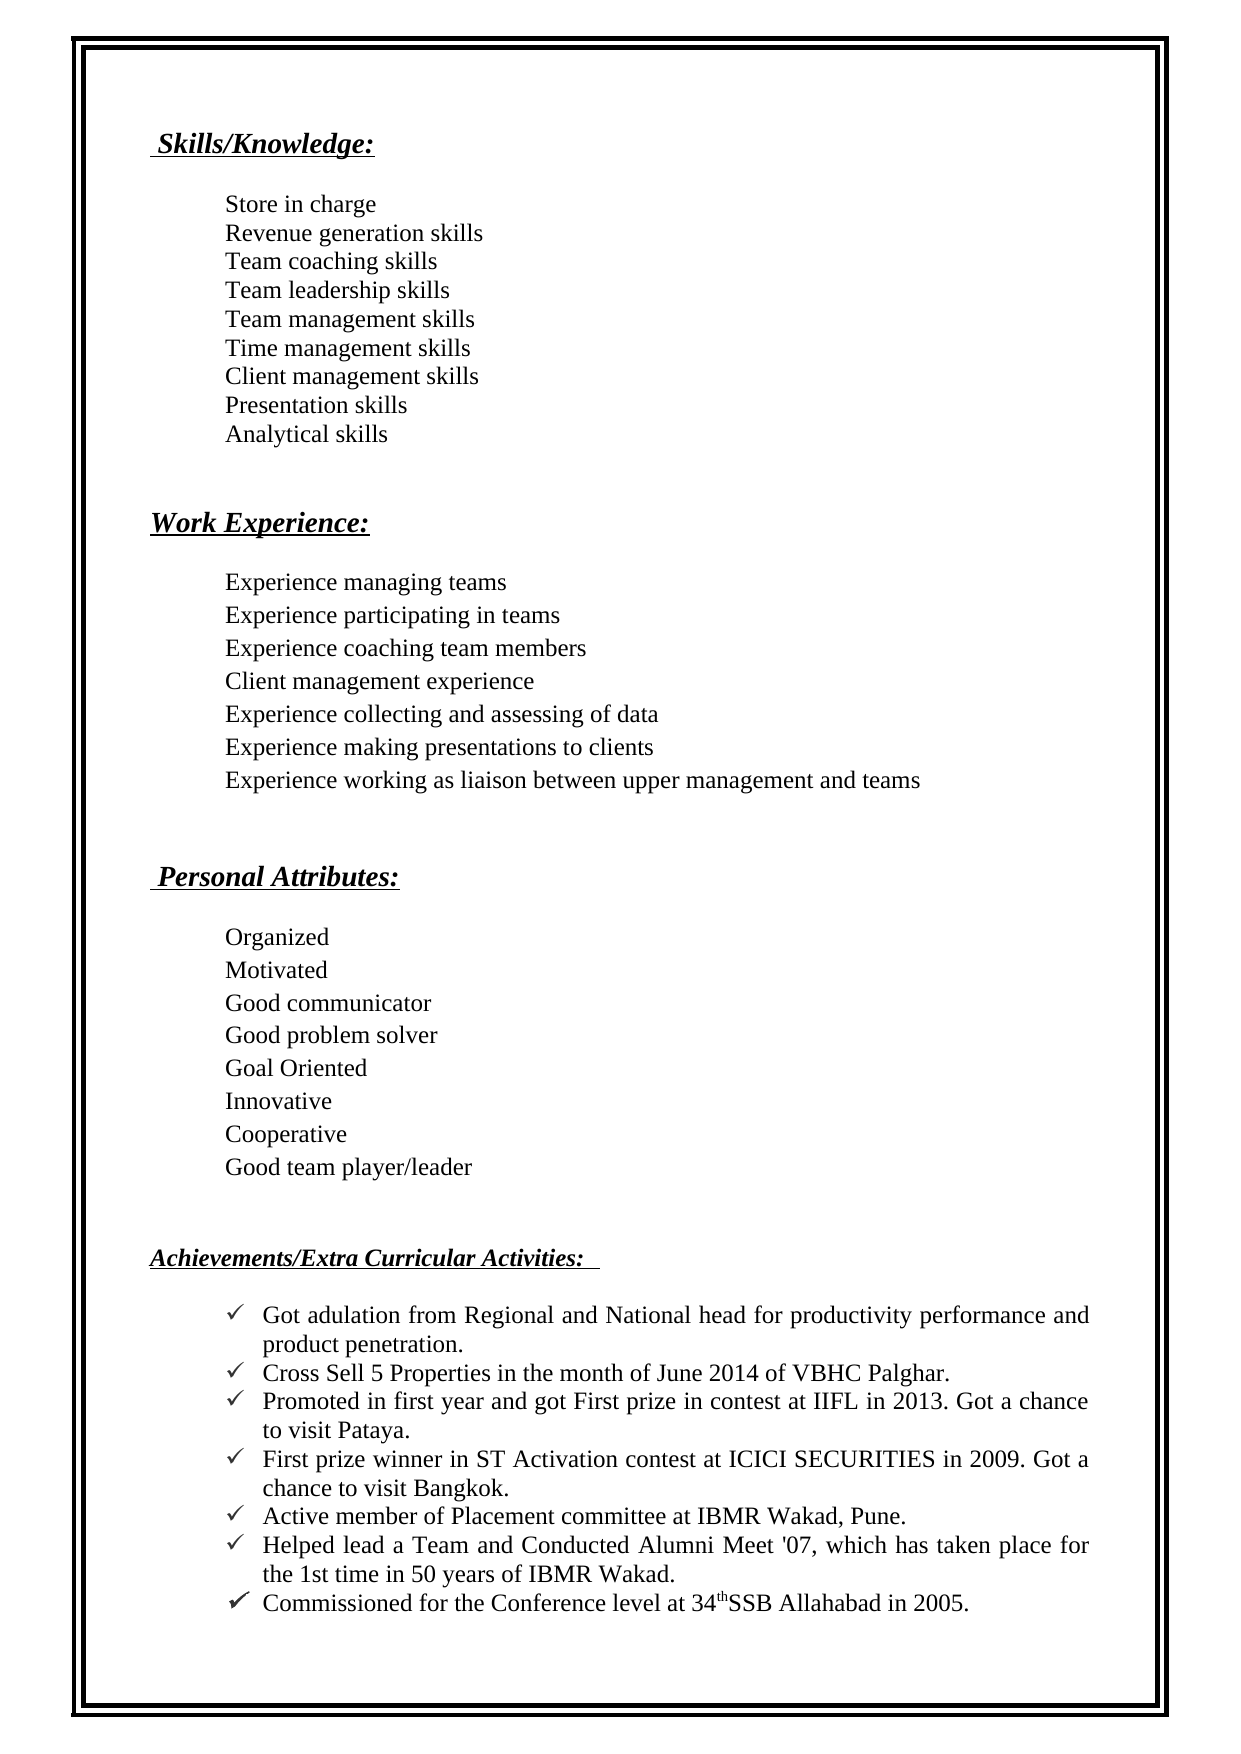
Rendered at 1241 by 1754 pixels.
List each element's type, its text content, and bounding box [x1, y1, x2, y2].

list Promoted in first year and got First prize in contest at IIFL in 2013. Got a chance to visit Pataya. [225, 1386, 1090, 1444]
text Revenue generation skills [225, 218, 1090, 246]
list Helped lead a Team and Conducted Alumni Meet '07, which has taken place for the 1st time in 50 years of IBMR Wakad. [225, 1530, 1090, 1588]
text Experience working as liaison between upper management and teams [225, 765, 1090, 794]
text Innovative [225, 1086, 1090, 1115]
text Experience collecting and assessing of data [225, 699, 1090, 728]
text Personal Attributes: [150, 859, 1090, 893]
text Organized [225, 922, 1090, 951]
list Active member of Placement committee at IBMR Wakad, Pune. [225, 1501, 1090, 1530]
text Experience participating in teams [225, 600, 1090, 629]
list Commissioned for the Conference level at 34thSSB Allahabad in 2005. [225, 1588, 1090, 1616]
text Client management experience [225, 666, 1090, 695]
text Team management skills [225, 304, 1090, 333]
list First prize winner in ST Activation contest at ICICI SECURITIES in 2009. Got a chance to visit Bangkok. [225, 1444, 1090, 1501]
text Client management skills [225, 361, 1090, 390]
text Analytical skills [225, 419, 1090, 448]
text Team coaching skills [225, 246, 1090, 275]
list Got adulation from Regional and National head for productivity performance and product penetration. [225, 1300, 1090, 1358]
text Good communicator [225, 988, 1090, 1016]
text Store in charge [225, 189, 1090, 218]
text Experience making presentations to clients [225, 732, 1090, 761]
text Work Experience: [150, 505, 1090, 539]
text Good team player/leader [225, 1152, 1090, 1181]
text Achievements/Extra Curricular Activities: [150, 1243, 1090, 1271]
text Team leadership skills [225, 275, 1090, 304]
text Skills/Knowledge: [150, 127, 1090, 160]
text Presentation skills [225, 390, 1090, 419]
text Time management skills [225, 333, 1090, 361]
text Experience coaching team members [225, 633, 1090, 662]
list Cross Sell 5 Properties in the month of June 2014 of VBHC Palghar. [225, 1358, 1090, 1386]
text Experience managing teams [225, 567, 1090, 596]
text Goal Oriented [225, 1053, 1090, 1082]
text Good problem solver [225, 1021, 1090, 1049]
text Motivated [225, 955, 1090, 983]
text Cooperative [225, 1119, 1090, 1148]
